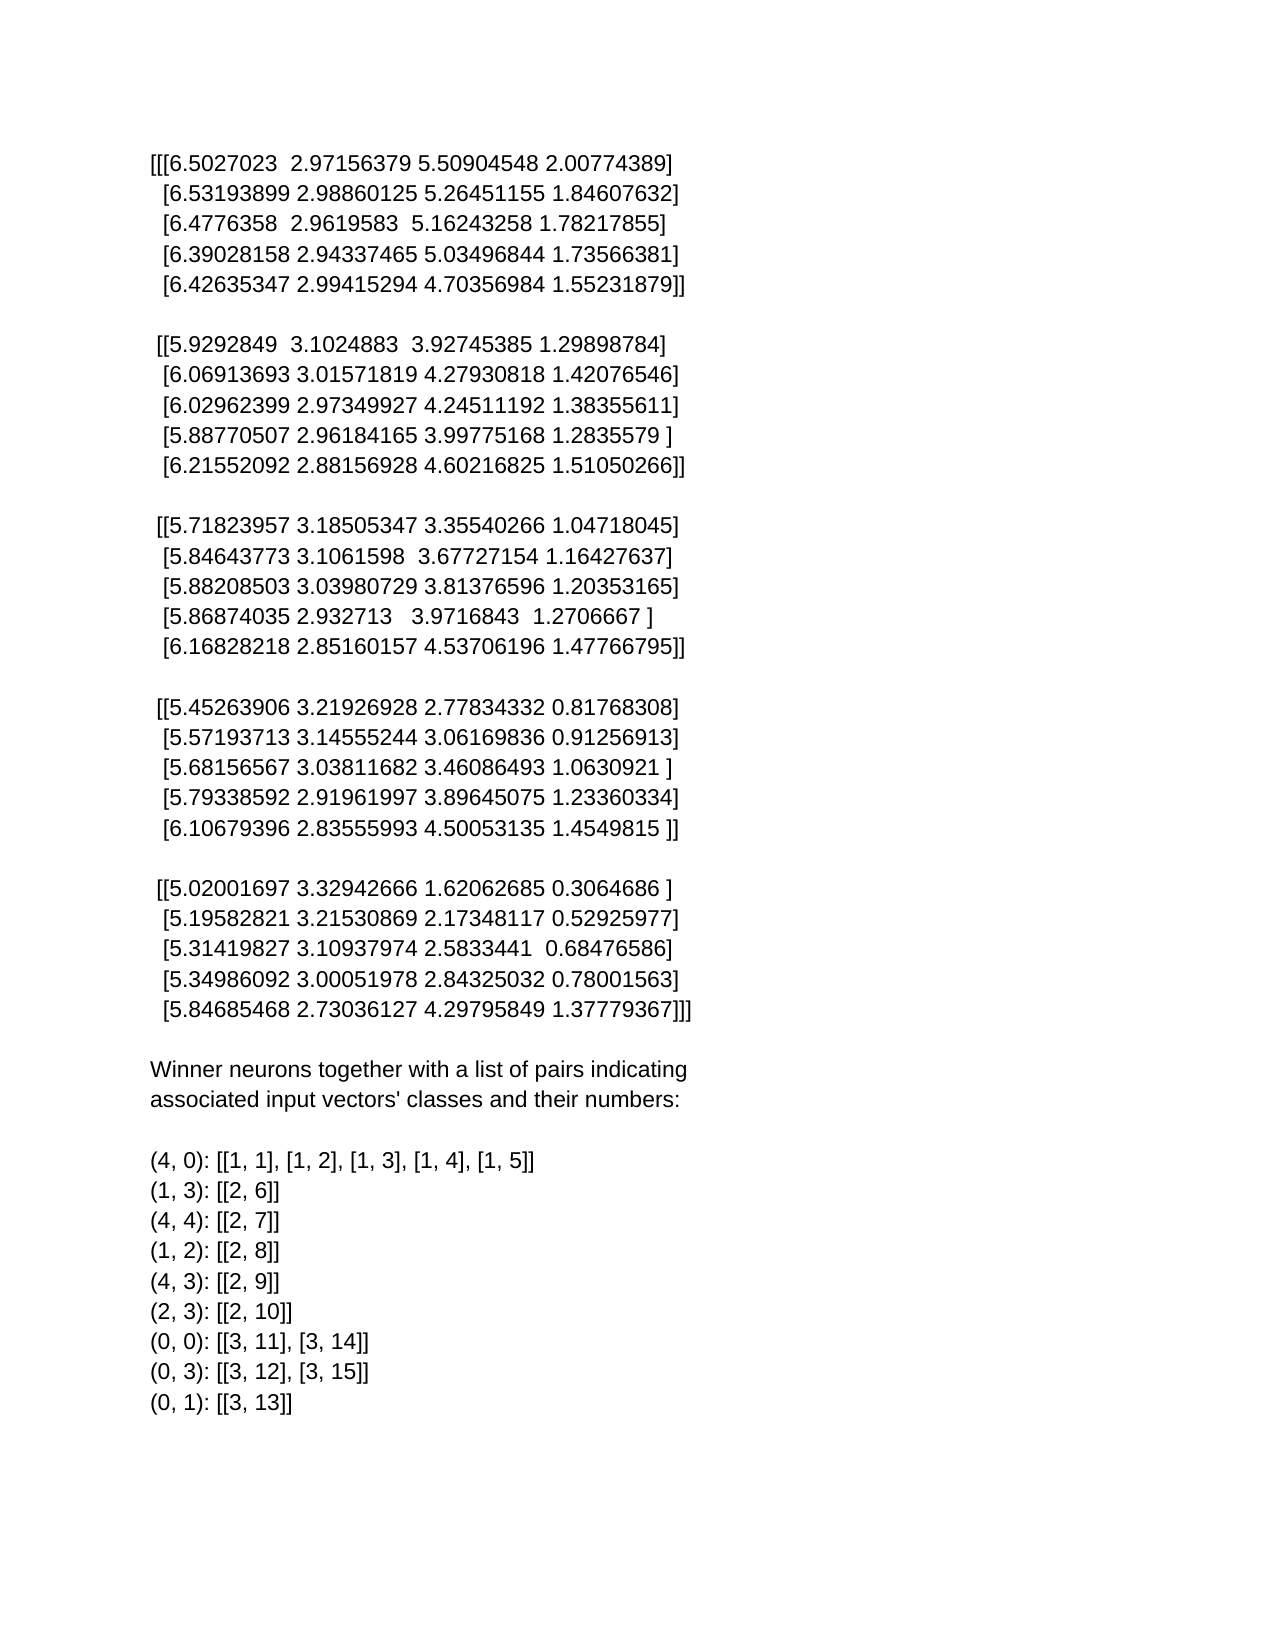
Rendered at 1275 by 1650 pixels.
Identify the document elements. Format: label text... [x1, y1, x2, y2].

text [6.16828218 2.85160157 4.53706196 1.47766795]] [150, 633, 1125, 660]
text (0, 0): [[3, 11], [3, 14]] [150, 1328, 1125, 1354]
text [6.42635347 2.99415294 4.70356984 1.55231879]] [150, 271, 1125, 297]
text [5.88208503 3.03980729 3.81376596 1.20353165] [150, 573, 1125, 599]
text [5.31419827 3.10937974 2.5833441 0.68476586] [150, 935, 1125, 962]
text [6.53193899 2.98860125 5.26451155 1.84607632] [150, 180, 1125, 207]
text [6.02962399 2.97349927 4.24511192 1.38355611] [150, 392, 1125, 418]
text [6.10679396 2.83555993 4.50053135 1.4549815 ]] [150, 814, 1125, 841]
text [[5.9292849 3.1024883 3.92745385 1.29898784] [150, 331, 1125, 358]
text (4, 3): [[2, 9]] [150, 1268, 1125, 1294]
text [[5.71823957 3.18505347 3.35540266 1.04718045] [150, 512, 1125, 539]
text [5.79338592 2.91961997 3.89645075 1.23360334] [150, 784, 1125, 811]
text [5.84643773 3.1061598 3.67727154 1.16427637] [150, 543, 1125, 569]
text [[5.02001697 3.32942666 1.62062685 0.3064686 ] [150, 875, 1125, 901]
text [6.4776358 2.9619583 5.16243258 1.78217855] [150, 210, 1125, 237]
text (0, 3): [[3, 12], [3, 15]] [150, 1358, 1125, 1385]
text [5.68156567 3.03811682 3.46086493 1.0630921 ] [150, 754, 1125, 781]
text [5.86874035 2.932713 3.9716843 1.2706667 ] [150, 603, 1125, 629]
text (0, 1): [[3, 13]] [150, 1388, 1125, 1415]
text [5.19582821 3.21530869 2.17348117 0.52925977] [150, 905, 1125, 932]
text [[5.45263906 3.21926928 2.77834332 0.81768308] [150, 694, 1125, 720]
text [6.06913693 3.01571819 4.27930818 1.42076546] [150, 361, 1125, 388]
text [6.21552092 2.88156928 4.60216825 1.51050266]] [150, 452, 1125, 478]
text (2, 3): [[2, 10]] [150, 1298, 1125, 1324]
text Winner neurons together with a list of pairs indicating [150, 1056, 1125, 1083]
text associated input vectors' classes and their numbers: [150, 1086, 1125, 1113]
text [[[6.5027023 2.97156379 5.50904548 2.00774389] [150, 150, 1125, 176]
text [6.39028158 2.94337465 5.03496844 1.73566381] [150, 241, 1125, 267]
text [5.57193713 3.14555244 3.06169836 0.91256913] [150, 724, 1125, 750]
text (1, 2): [[2, 8]] [150, 1237, 1125, 1264]
text [5.84685468 2.73036127 4.29795849 1.37779367]]] [150, 996, 1125, 1022]
text [5.34986092 3.00051978 2.84325032 0.78001563] [150, 966, 1125, 992]
text (4, 0): [[1, 1], [1, 2], [1, 3], [1, 4], [1, 5]] [150, 1147, 1125, 1173]
text (1, 3): [[2, 6]] [150, 1177, 1125, 1203]
text [5.88770507 2.96184165 3.99775168 1.2835579 ] [150, 422, 1125, 448]
text (4, 4): [[2, 7]] [150, 1207, 1125, 1234]
